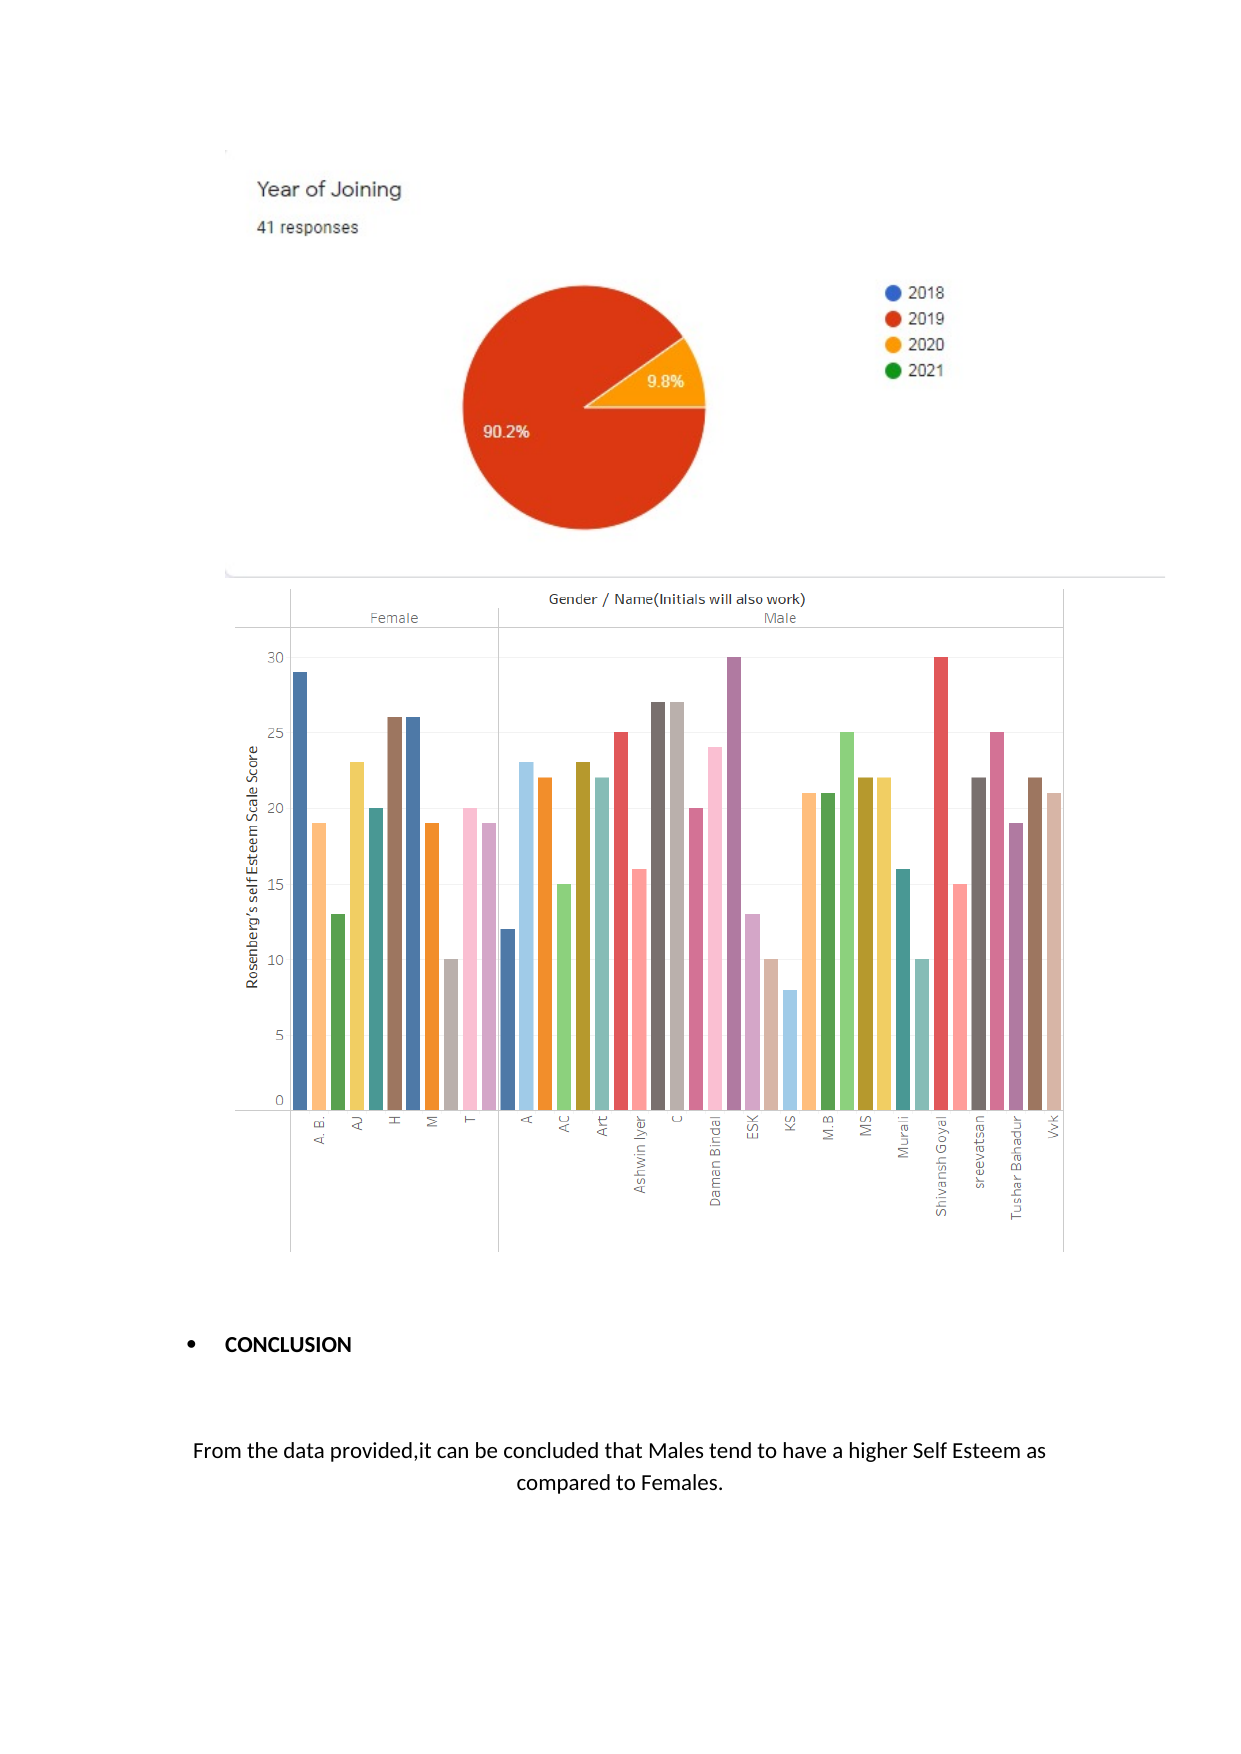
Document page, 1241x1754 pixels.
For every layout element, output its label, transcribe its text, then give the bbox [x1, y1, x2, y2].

picture [225, 150, 1166, 578]
text From the data provided,it can be concluded that Males tend to have a higher Self Esteem as compared to Females. [150, 1436, 1090, 1496]
list CONCLUSION [187, 1330, 1090, 1358]
picture [225, 581, 1166, 1252]
